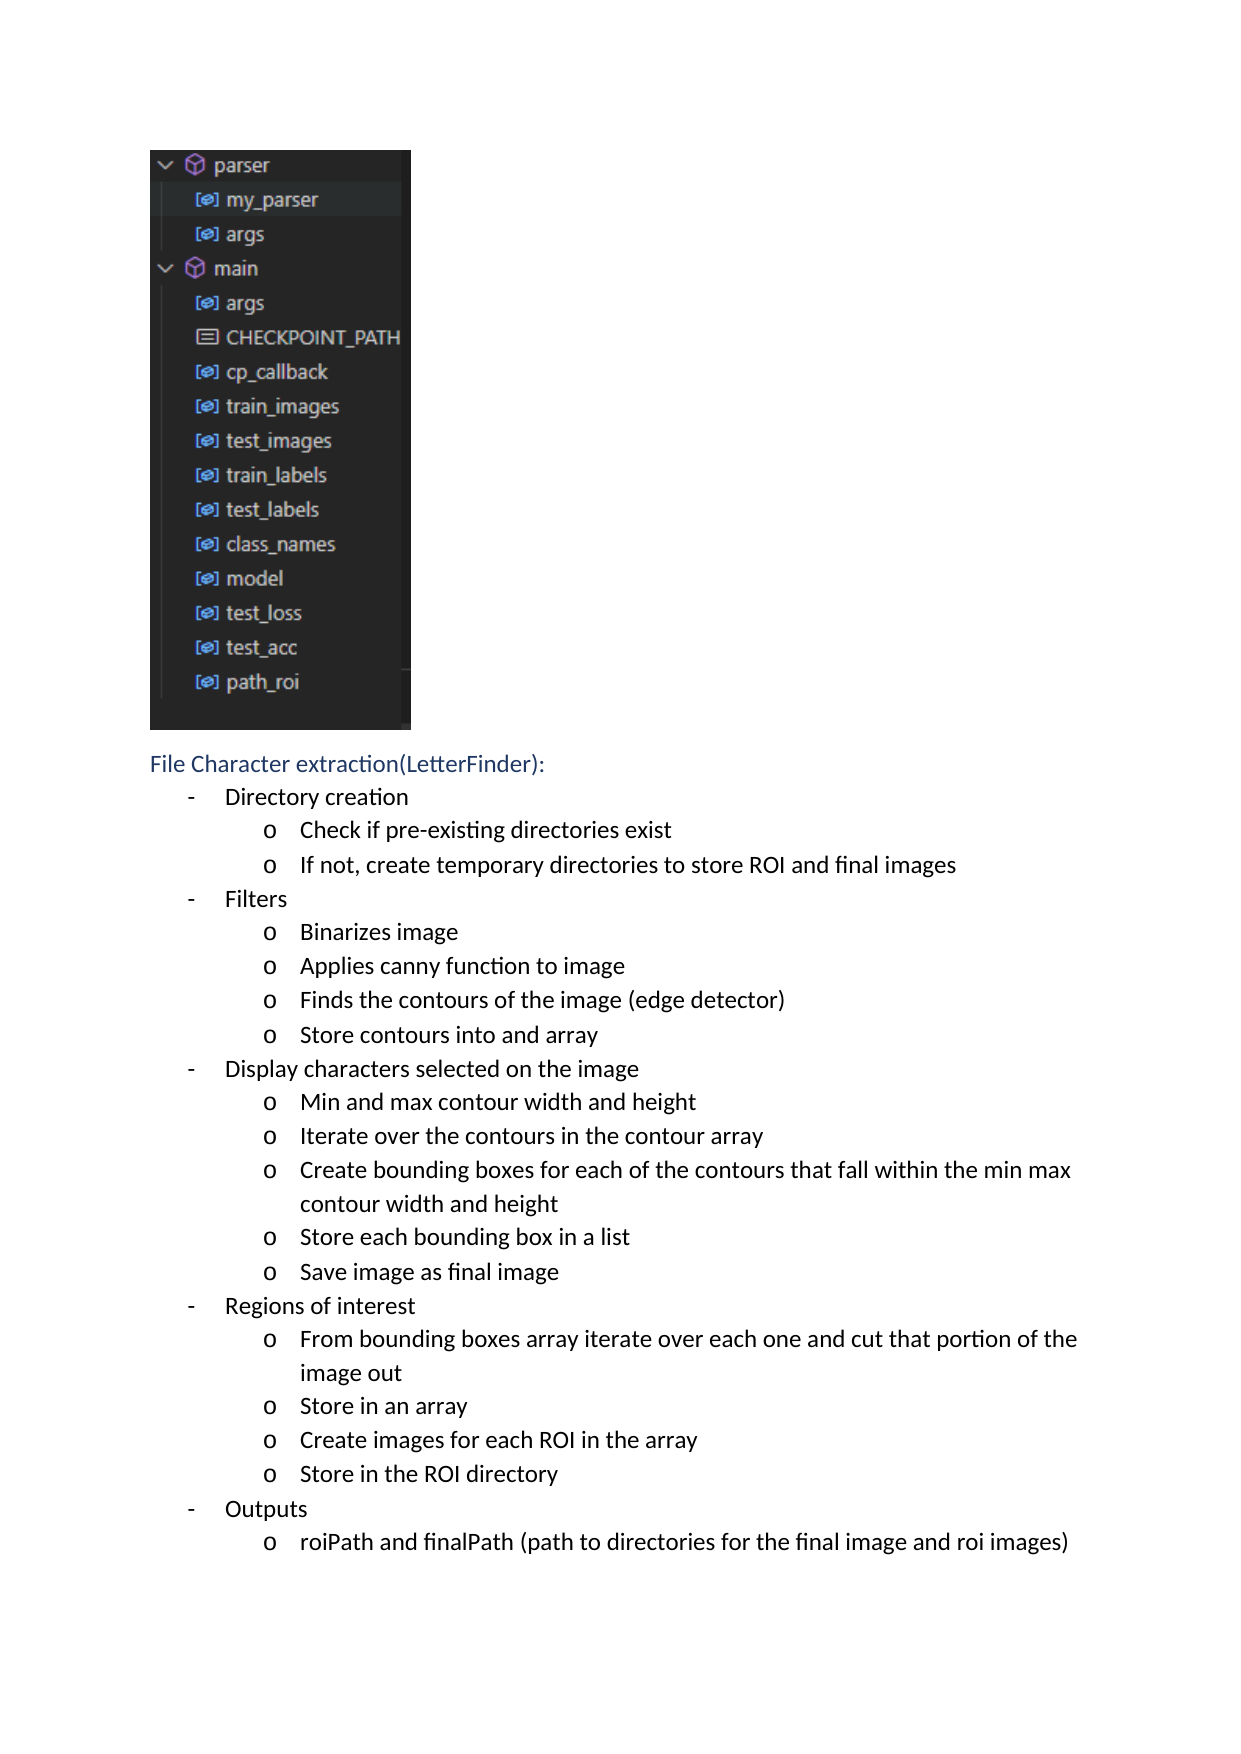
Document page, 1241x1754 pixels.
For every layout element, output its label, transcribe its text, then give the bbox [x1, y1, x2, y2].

list Iterate over the contours in the contour array [262, 1120, 1090, 1152]
list Create bounding boxes for each of the contours that fall within the min max contour width and height [262, 1154, 1090, 1219]
list Display characters selected on the image [187, 1053, 1090, 1083]
list Outputs [187, 1493, 1090, 1523]
subtitle File Character extraction(LetterFinder): [150, 749, 1090, 779]
list From bounding boxes array iterate over each one and cut that portion of the image out [262, 1323, 1090, 1388]
list Store in an array [262, 1390, 1090, 1422]
list Binarizes image [262, 916, 1090, 948]
list Finds the contours of the image (edge detector) [262, 984, 1090, 1016]
list Directory creation [187, 782, 1090, 812]
list Check if pre-existing directories exist [262, 814, 1090, 846]
picture [150, 150, 411, 730]
list If not, create temporary directories to store ROI and final images [262, 849, 1090, 881]
list roiPath and finalPath (path to directories for the final image and roi images) [262, 1526, 1090, 1558]
list Applies canny function to image [262, 950, 1090, 982]
list Regions of interest [187, 1290, 1090, 1321]
list Store in the ROI directory [262, 1459, 1090, 1490]
list Store contours into and array [262, 1019, 1090, 1051]
list Min and max contour width and height [262, 1086, 1090, 1118]
list Filters [187, 883, 1090, 913]
list Create images for each ROI in the array [262, 1424, 1090, 1456]
list Save image as final image [262, 1256, 1090, 1288]
list Store each bounding box in a list [262, 1222, 1090, 1253]
